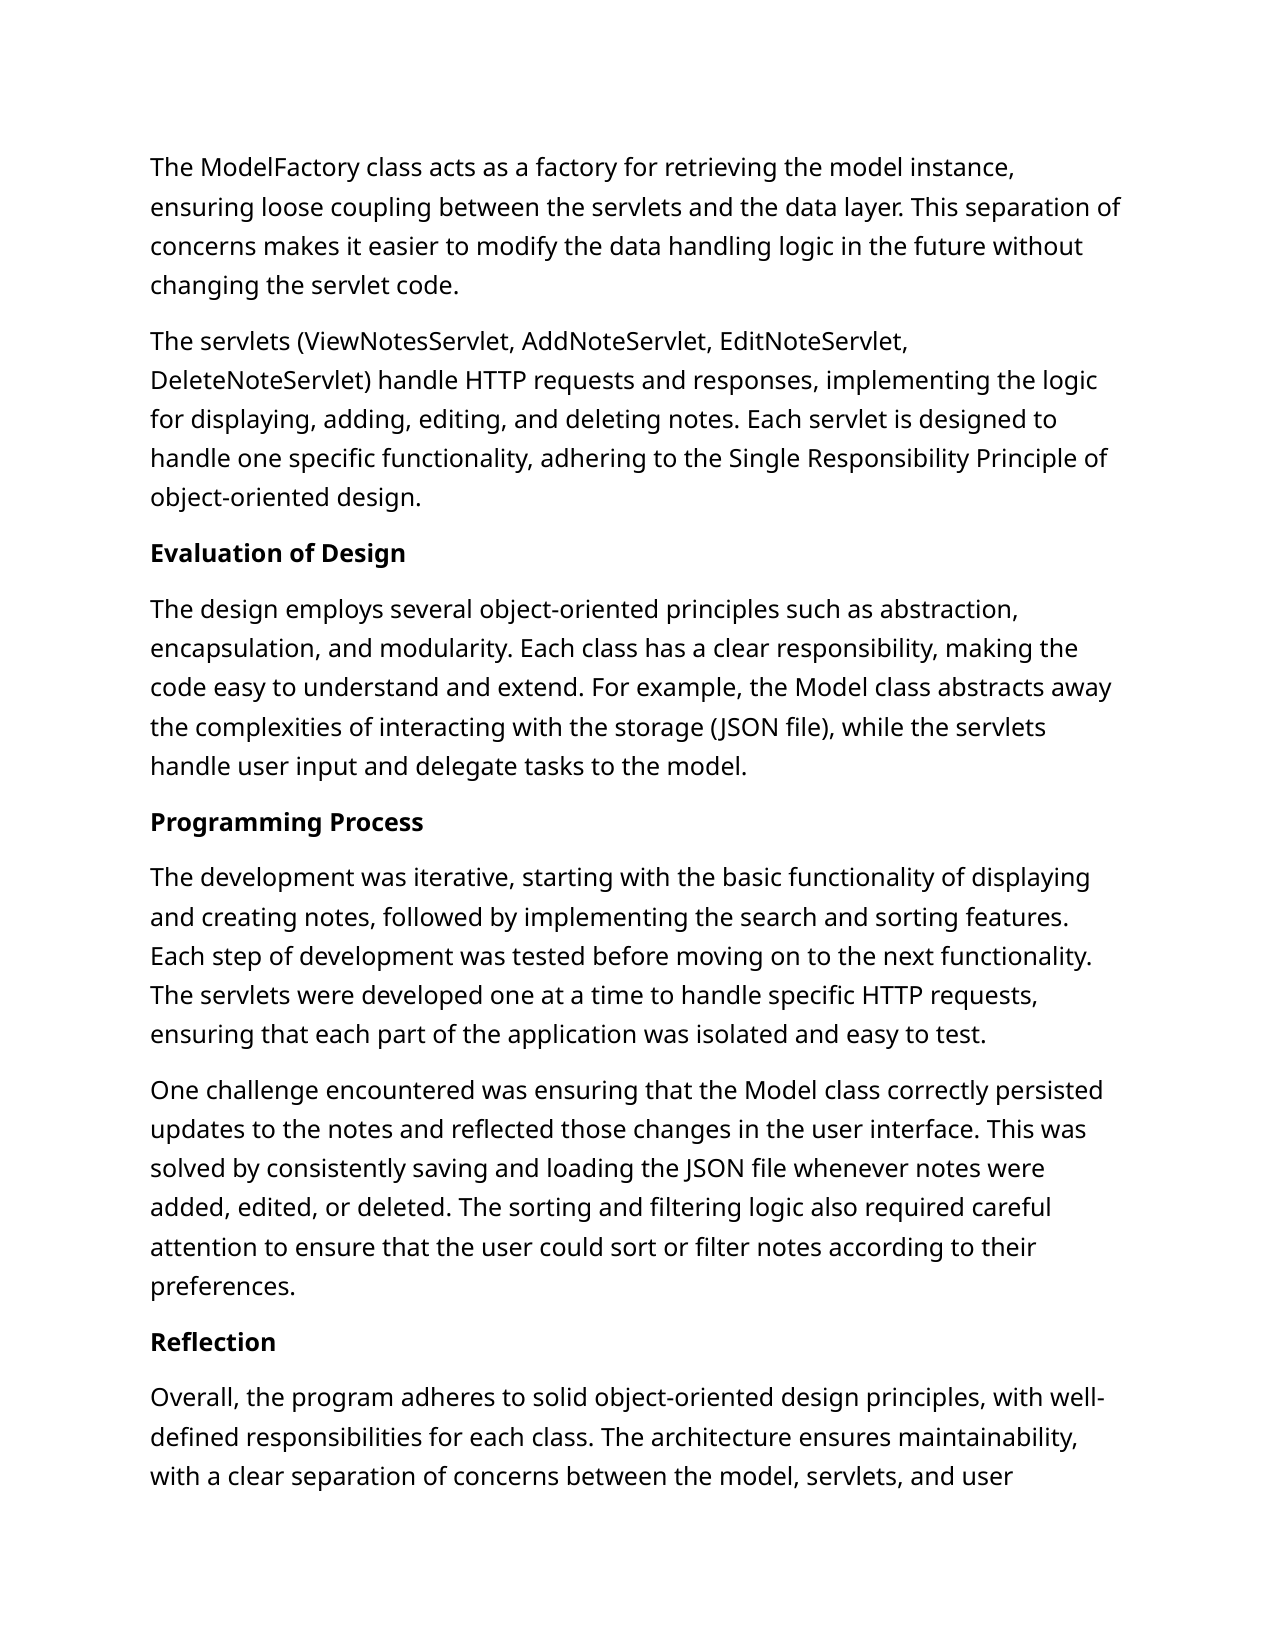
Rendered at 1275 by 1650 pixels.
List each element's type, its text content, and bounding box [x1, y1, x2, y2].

text One challenge encountered was ensuring that the Model class correctly persisted updates to the notes and reflected those changes in the user interface. This was solved by consistently saving and loading the JSON file whenever notes were added, edited, or deleted. The sorting and filtering logic also required careful attention to ensure that the user could sort or filter notes according to their preferences. [150, 1072, 1125, 1302]
text The design employs several object-oriented principles such as abstraction, encapsulation, and modularity. Each class has a clear responsibility, making the code easy to understand and extend. For example, the Model class abstracts away the complexities of interacting with the storage (JSON file), while the servlets handle user input and delegate tasks to the model. [150, 592, 1125, 782]
text The servlets (ViewNotesServlet, AddNoteServlet, EditNoteServlet, DeleteNoteServlet) handle HTTP requests and responses, implementing the logic for displaying, adding, editing, and deleting notes. Each servlet is designed to handle one specific functionality, adhering to the Single Responsibility Principle of object-oriented design. [150, 323, 1125, 514]
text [150, 1380, 1125, 1492]
text The ModelFactory class acts as a factory for retrieving the model instance, ensuring loose coupling between the servlets and the data layer. This separation of concerns makes it easier to modify the data handling logic in the future without changing the servlet code. [150, 150, 1125, 302]
text Reflection [150, 1324, 1125, 1358]
text The development was iterative, starting with the basic functionality of displaying and creating notes, followed by implementing the search and sorting features. Each step of development was tested before moving on to the next functionality. The servlets were developed one at a time to handle specific HTTP requests, ensuring that each part of the application was isolated and easy to test. [150, 860, 1125, 1051]
text Evaluation of Design [150, 536, 1125, 570]
text Programming Process [150, 804, 1125, 838]
